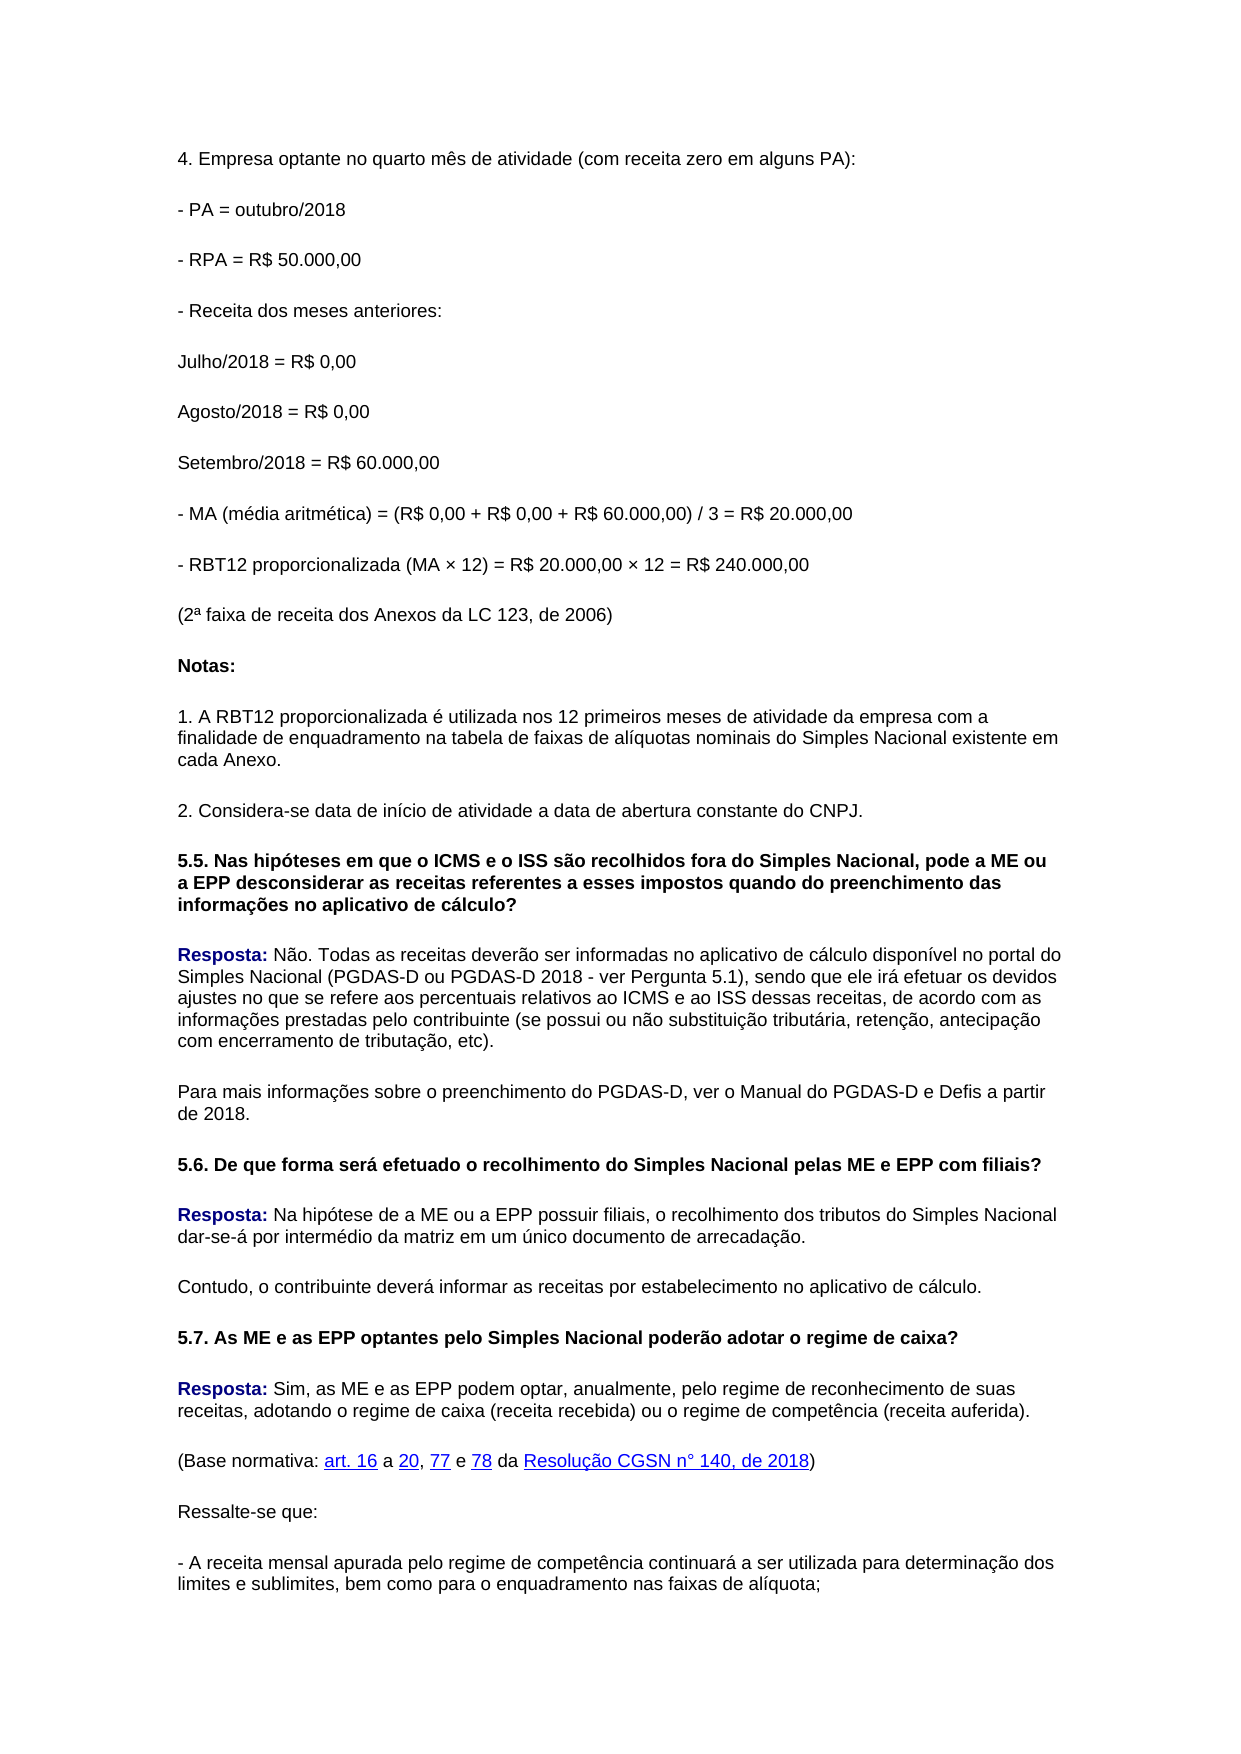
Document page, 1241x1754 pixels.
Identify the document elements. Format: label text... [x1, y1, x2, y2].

text - A receita mensal apurada pelo regime de competência continuará a ser utilizada para determinação dos limites e sublimites, bem como para o enquadramento nas faixas de alíquota; [177, 1552, 1063, 1595]
text Para mais informações sobre o preenchimento do PGDAS-D, ver o Manual do PGDAS-D e Defis a partir de 2018. [177, 1081, 1063, 1124]
text 4. Empresa optante no quarto mês de atividade (com receita zero em alguns PA): [177, 148, 1063, 169]
text Julho/2018 = R$ 0,00 [177, 351, 1063, 372]
text (2ª faixa de receita dos Anexos da LC 123, de 2006) [177, 604, 1063, 626]
text (Base normativa: art. 16 a 20, 77 e 78 da Resolução CGSN n° 140, de 2018) [177, 1450, 1063, 1472]
text Setembro/2018 = R$ 60.000,00 [177, 452, 1063, 473]
text - RBT12 proporcionalizada (MA × 12) = R$ 20.000,00 × 12 = R$ 240.000,00 [177, 553, 1063, 575]
text - MA (média aritmética) = (R$ 0,00 + R$ 0,00 + R$ 60.000,00) / 3 = R$ 20.000,00 [177, 503, 1063, 524]
text 2. Considera-se data de início de atividade a data de abertura constante do CNPJ. [177, 799, 1063, 821]
text Ressalte-se que: [177, 1501, 1063, 1522]
text - Receita dos meses anteriores: [177, 300, 1063, 321]
text Agosto/2018 = R$ 0,00 [177, 401, 1063, 423]
text Contudo, o contribuinte deverá informar as receitas por estabelecimento no aplicativo de cálculo. [177, 1276, 1063, 1298]
text 1. A RBT12 proporcionalizada é utilizada nos 12 primeiros meses de atividade da empresa com a finalidade de enquadramento na tabela de faixas de alíquotas nominais do Simples Nacional existente em cada Anexo. [177, 706, 1063, 770]
text Resposta: Não. Todas as receitas deverão ser informadas no aplicativo de cálculo disponível no portal do Simples Nacional (PGDAS-D ou PGDAS-D 2018 - ver Pergunta 5.1), sendo que ele irá efetuar os devidos ajustes no que se refere aos percentuais relativos ao ICMS e ao ISS dessas receitas, de acordo com as informações prestadas pelo contribuinte (se possui ou não substituição tributária, retenção, antecipação com encerramento de tributação, etc). [177, 944, 1063, 1052]
text - RPA = R$ 50.000,00 [177, 249, 1063, 271]
text 5.6. De que forma será efetuado o recolhimento do Simples Nacional pelas ME e EPP com filiais? [177, 1153, 1063, 1175]
text 5.5. Nas hipóteses em que o ICMS e o ISS são recolhidos fora do Simples Nacional, pode a ME ou a EPP desconsiderar as receitas referentes a esses impostos quando do preenchimento das informações no aplicativo de cálculo? [177, 850, 1063, 915]
text - PA = outubro/2018 [177, 198, 1063, 220]
text Resposta: Na hipótese de a ME ou a EPP possuir filiais, o recolhimento dos tributos do Simples Nacional dar-se-á por intermédio da matriz em um único documento de arrecadação. [177, 1204, 1063, 1247]
text Notas: [177, 655, 1063, 676]
text 5.7. As ME e as EPP optantes pelo Simples Nacional poderão adotar o regime de caixa? [177, 1327, 1063, 1349]
text Resposta: Sim, as ME e as EPP podem optar, anualmente, pelo regime de reconhecimento de suas receitas, adotando o regime de caixa (receita recebida) ou o regime de competência (receita auferida). [177, 1378, 1063, 1421]
